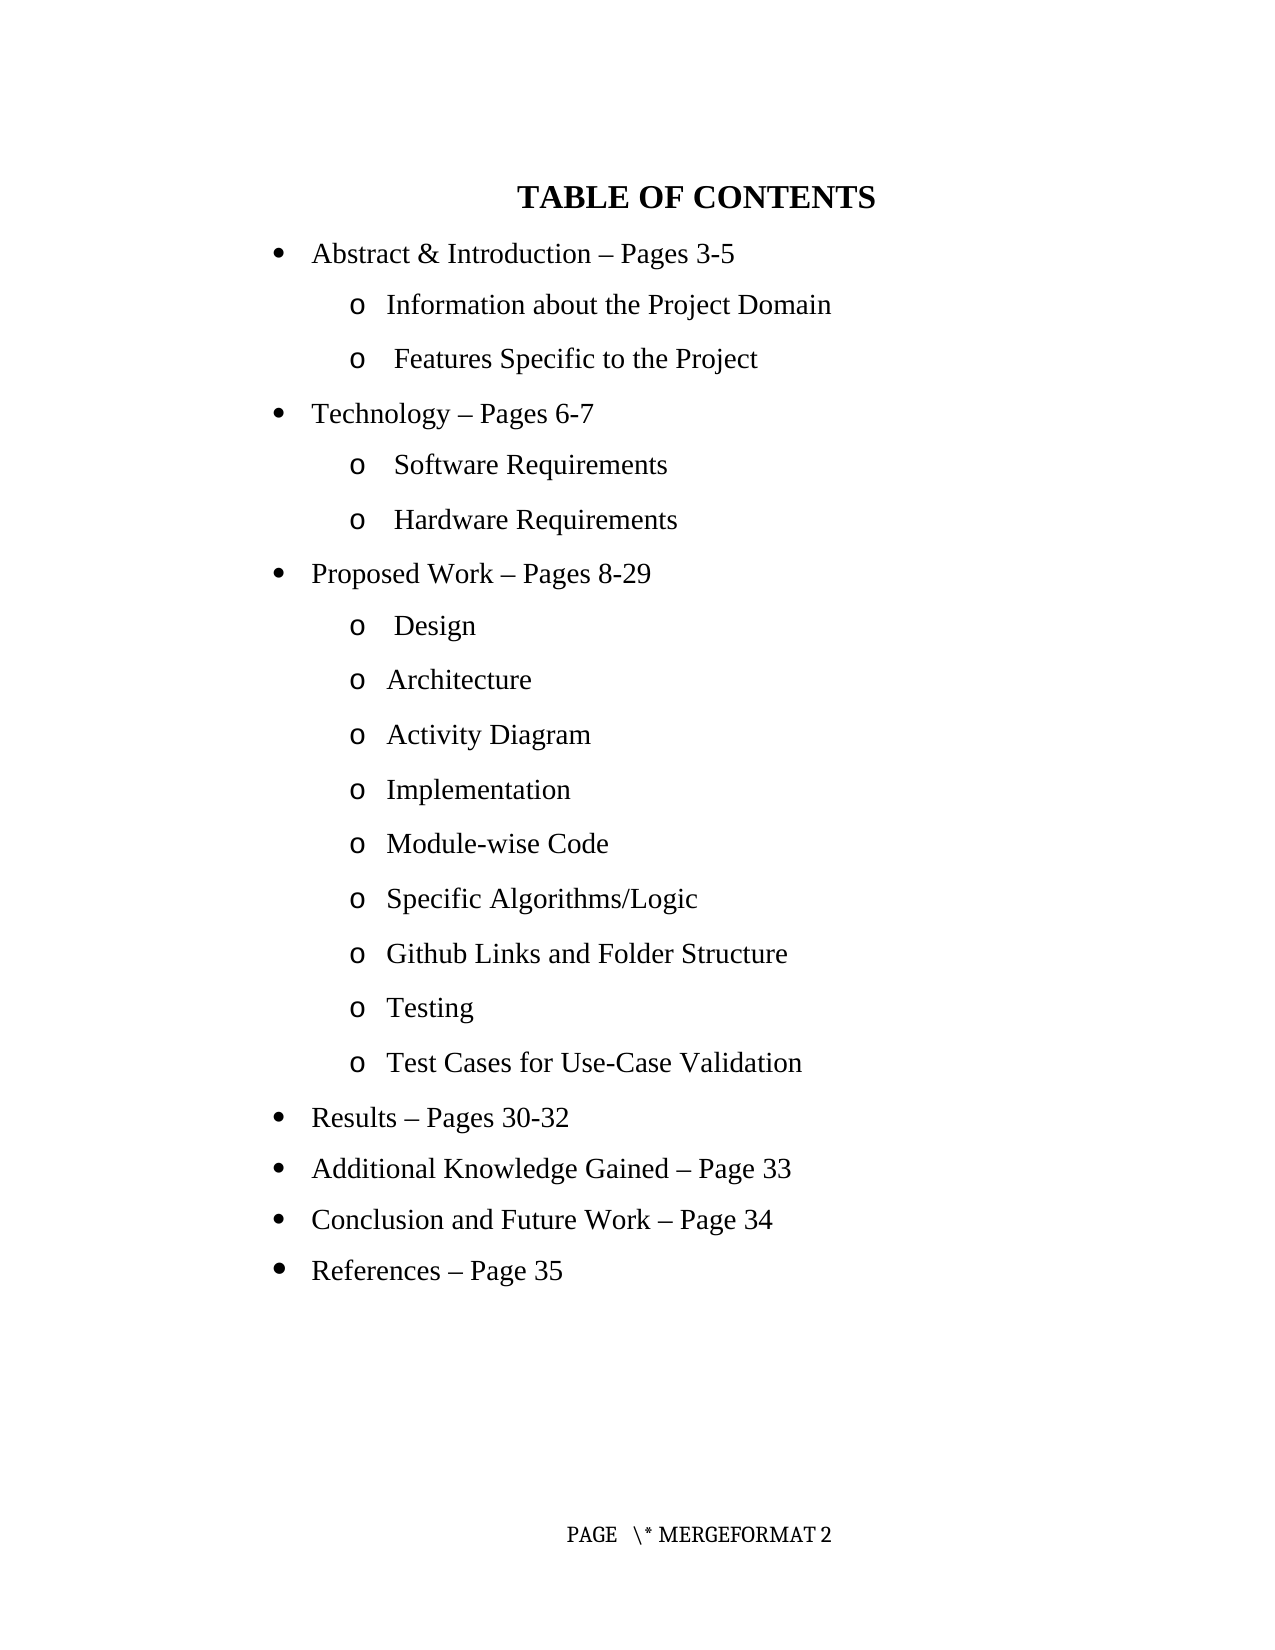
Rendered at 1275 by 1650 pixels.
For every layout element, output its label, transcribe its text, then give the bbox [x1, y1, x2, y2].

list Activity Diagram [349, 717, 1157, 753]
list Additional Knowledge Gained – Page 33 [274, 1151, 1157, 1184]
list Specific Algorithms/Logic [349, 881, 1157, 917]
list References – Page 35 [274, 1253, 1157, 1287]
list Results – Pages 30-32 [274, 1100, 1157, 1133]
list Hardware Requirements [349, 502, 1157, 538]
list Design [349, 608, 1157, 644]
list Software Requirements [349, 447, 1157, 483]
list Github Links and Folder Structure [349, 936, 1157, 972]
list Information about the Project Domain [349, 287, 1157, 323]
list Implementation [349, 772, 1157, 808]
list Proposed Work – Pages 8-29 [274, 557, 1157, 590]
text TABLE OF CONTENTS [236, 178, 1157, 216]
list Technology – Pages 6-7 [274, 396, 1157, 430]
list Test Cases for Use-Case Validation [349, 1045, 1157, 1081]
list Features Specific to the Project [349, 342, 1157, 378]
list Conclusion and Future Work – Page 34 [274, 1202, 1157, 1236]
list Abstract & Introduction – Pages 3-5 [274, 236, 1157, 269]
list Testing [349, 991, 1157, 1027]
list Architecture [349, 662, 1157, 698]
list Module-wise Code [349, 826, 1157, 862]
